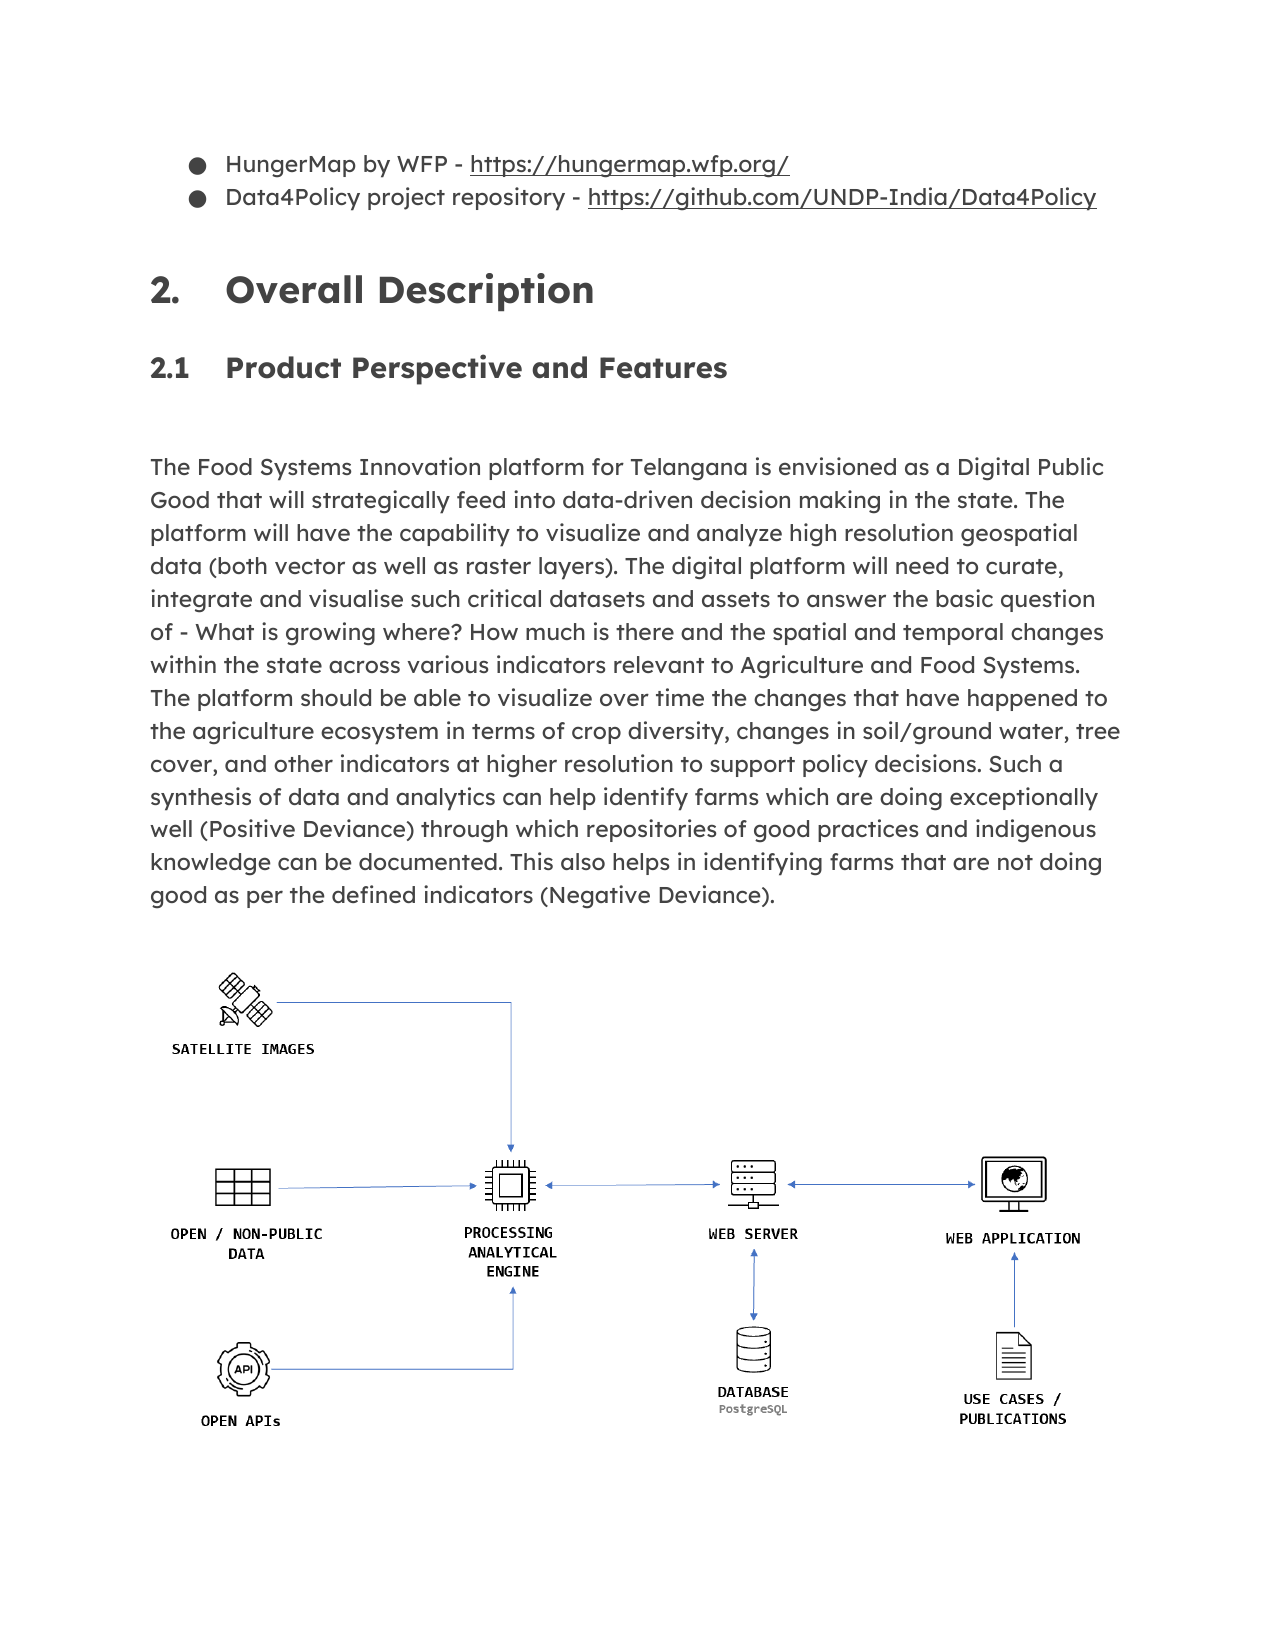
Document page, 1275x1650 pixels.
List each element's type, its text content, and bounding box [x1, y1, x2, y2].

subtitle Overall Description [150, 266, 1125, 313]
list Data4Policy project repository - https://github.com/UNDP-India/Data4Policy [187, 183, 1125, 212]
picture [150, 946, 1125, 1459]
subtitle Product Perspective and Features [150, 349, 1125, 385]
list HungerMap by WFP - https://hungermap.wfp.org/ [187, 150, 1125, 179]
text The Food Systems Innovation platform for Telangana is envisioned as a Digital Public Good that will strategically feed into data-driven decision making in the state. The platform will have the capability to visualize and analyze high resolution geospatial data (both vector as well as raster layers). The digital platform will need to curate, integrate and visualise such critical datasets and assets to answer the basic question of - What is growing where? How much is there and the spatial and temporal changes within the state across various indicators relevant to Agriculture and Food Systems. The platform should be able to visualize over time the changes that have happened to the agriculture ecosystem in terms of crop diversity, changes in soil/ground water, tree cover, and other indicators at higher resolution to support policy decisions. Such a synthesis of data and analytics can help identify farms which are doing exceptionally well (Positive Deviance) through which repositories of good practices and indigenous knowledge can be documented. This also helps in identifying farms that are not doing good as per the defined indicators (Negative Deviance). [150, 453, 1125, 909]
